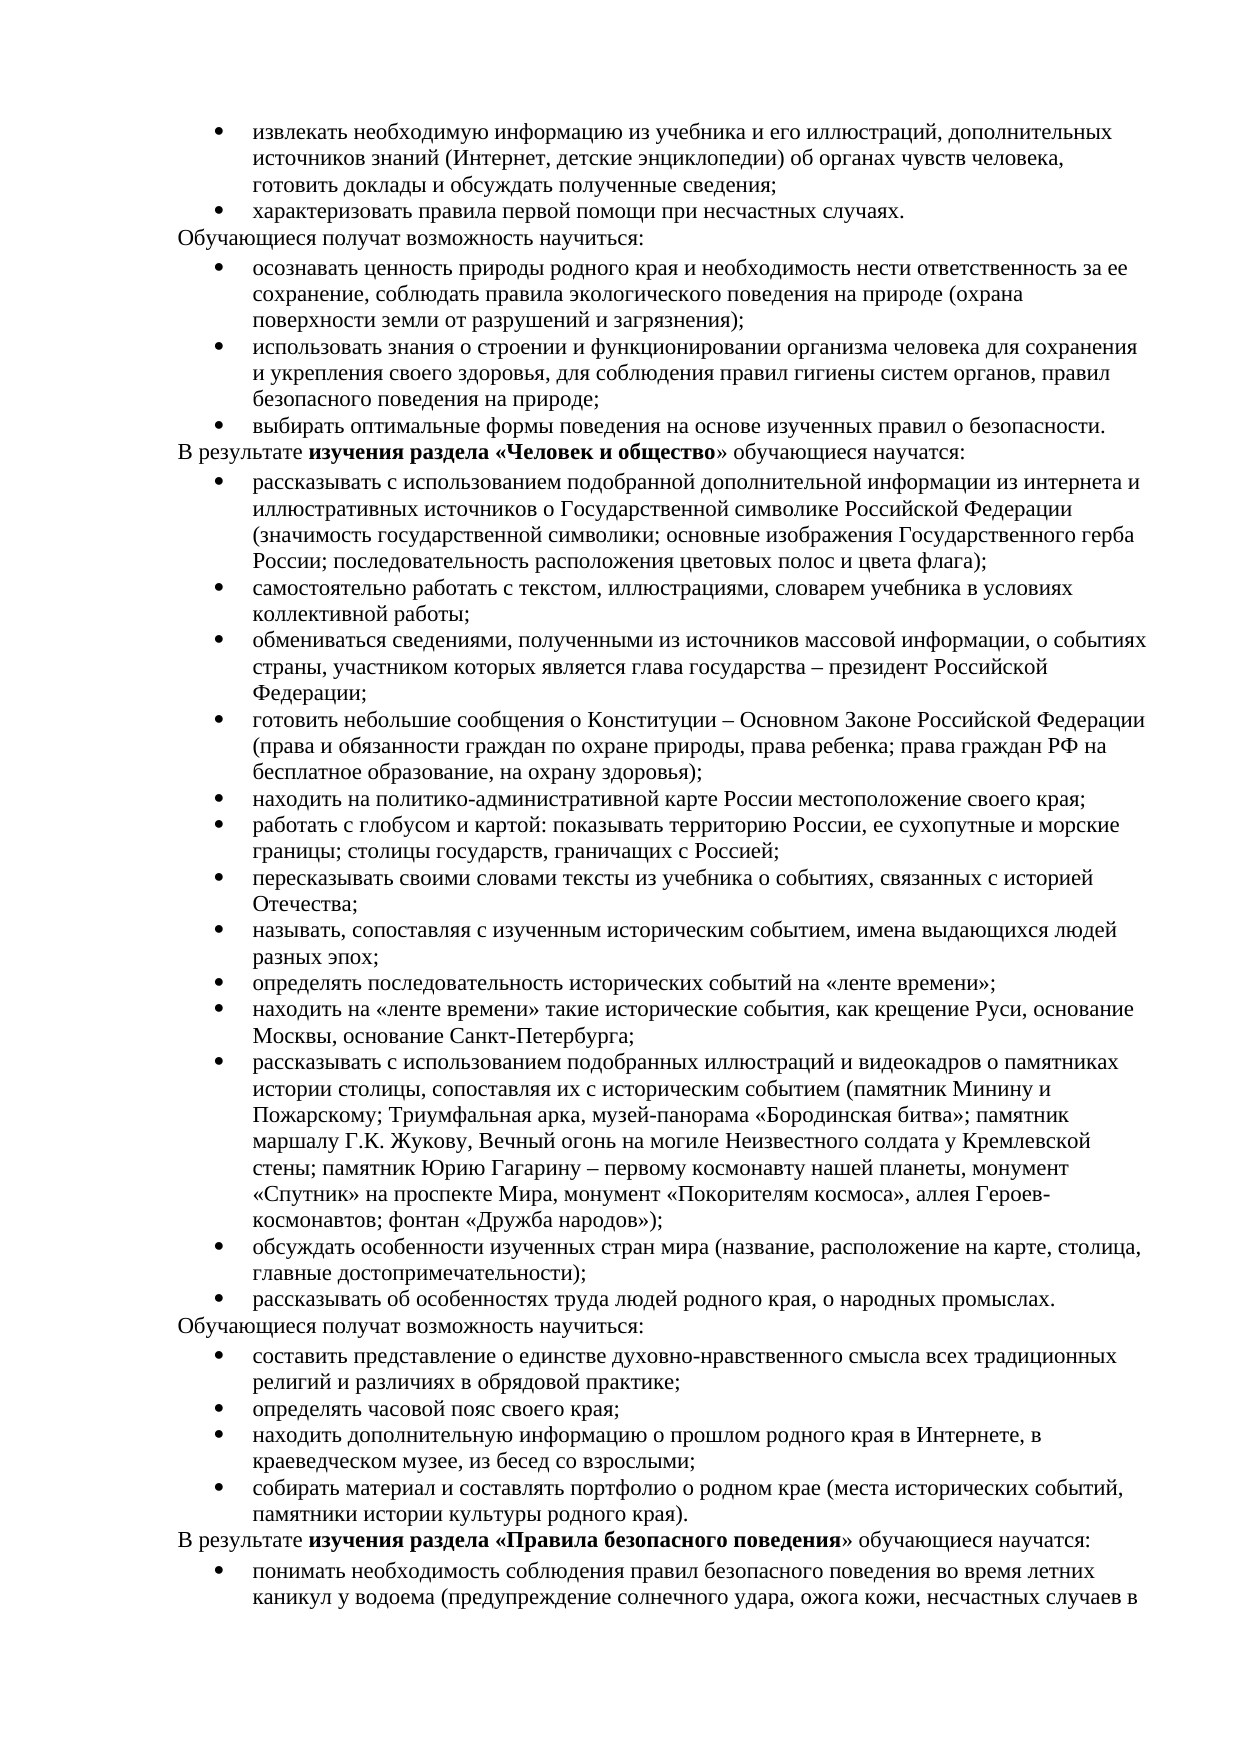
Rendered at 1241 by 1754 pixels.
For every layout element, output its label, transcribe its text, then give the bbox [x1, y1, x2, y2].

list составить представление о единстве духовно-нравственного смысла всех традиционных религий и различиях в обрядовой практике; [215, 1342, 1152, 1395]
text Обучающиеся получат возможность научиться: [177, 1312, 1152, 1338]
list рассказывать с использованием подобранной дополнительной информации из интернета и иллюстративных источников о Государственной символике Российской Федерации (значимость государственной символики; основные изображения Государственного герба России; последовательность расположения цветовых полос и цвета флага); [215, 468, 1152, 574]
list работать с глобусом и картой: показывать территорию России, ее сухопутные и морские границы; столицы государств, граничащих с Россией; [215, 811, 1152, 864]
list собирать материал и составлять портфолио о родном крае (места исторических событий, памятники истории культуры родного края). [215, 1474, 1152, 1526]
list рассказывать с использованием подобранных иллюстраций и видеокадров о памятниках истории столицы, сопоставляя их с историческим событием (памятник Минину и Пожарскому; Триумфальная арка, музей-панорама «Бородинская битва»; памятник маршалу Г.К. Жукову, Вечный огонь на могиле Неизвестного солдата у Кремлевской стены; памятник Юрию Гагарину – первому космонавту нашей планеты, монумент «Спутник» на проспекте Мира, монумент «Покорителям космоса», аллея Героев-космонавтов; фонтан «Дружба народов»); [215, 1048, 1152, 1233]
list самостоятельно работать с текстом, иллюстрациями, словарем учебника в условиях коллективной работы; [215, 574, 1152, 627]
list определять последовательность исторических событий на «ленте времени»; [215, 969, 1152, 996]
text Обучающиеся получат возможность научиться: [177, 223, 1152, 250]
list обмениваться сведениями, полученными из источников массовой информации, о событиях страны, участником которых является глава государства – президент Российской Федерации; [215, 627, 1152, 706]
text В результате изучения раздела «Правила безопасного поведения» обучающиеся научатся: [177, 1526, 1152, 1553]
list извлекать необходимую информацию из учебника и его иллюстраций, дополнительных источников знаний (Интернет, детские энциклопедии) об органах чувств человека, готовить доклады и обсуждать полученные сведения; [215, 118, 1152, 197]
list осознавать ценность природы родного края и необходимость нести ответственность за ее сохранение, соблюдать правила экологического поведения на природе (охрана поверхности земли от разрушений и загрязнения); [215, 254, 1152, 333]
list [215, 1557, 1152, 1609]
list находить на политико-административной карте России местоположение своего края; [215, 785, 1152, 811]
list пересказывать своими словами тексты из учебника о событиях, связанных с историей Отечества; [215, 864, 1152, 916]
list называть, сопоставляя с изученным историческим событием, имена выдающихся людей разных эпох; [215, 916, 1152, 969]
list находить на «ленте времени» такие исторические события, как крещение Руси, основание Москвы, основание Санкт-Петербурга; [215, 996, 1152, 1048]
list готовить небольшие сообщения о Конституции – Основном Законе Российской Федерации (права и обязанности граждан по охране природы, права ребенка; права граждан РФ на бесплатное образование, на охрану здоровья); [215, 706, 1152, 785]
list рассказывать об особенностях труда людей родного края, о народных промыслах. [215, 1285, 1152, 1312]
text В результате изучения раздела «Человек и общество» обучающиеся научатся: [177, 438, 1152, 464]
list характеризовать правила первой помощи при несчастных случаях. [215, 197, 1152, 223]
list использовать знания о строении и функционировании организма человека для сохранения и укрепления своего здоровья, для соблюдения правил гигиены систем органов, правил безопасного поведения на природе; [215, 333, 1152, 412]
list находить дополнительную информацию о прошлом родного края в Интернете, в краеведческом музее, из бесед со взрослыми; [215, 1421, 1152, 1474]
list обсуждать особенности изученных стран мира (название, расположение на карте, столица, главные достопримечательности); [215, 1233, 1152, 1285]
list выбирать оптимальные формы поведения на основе изученных правил о безопасности. [215, 412, 1152, 438]
list определять часовой пояс своего края; [215, 1395, 1152, 1421]
